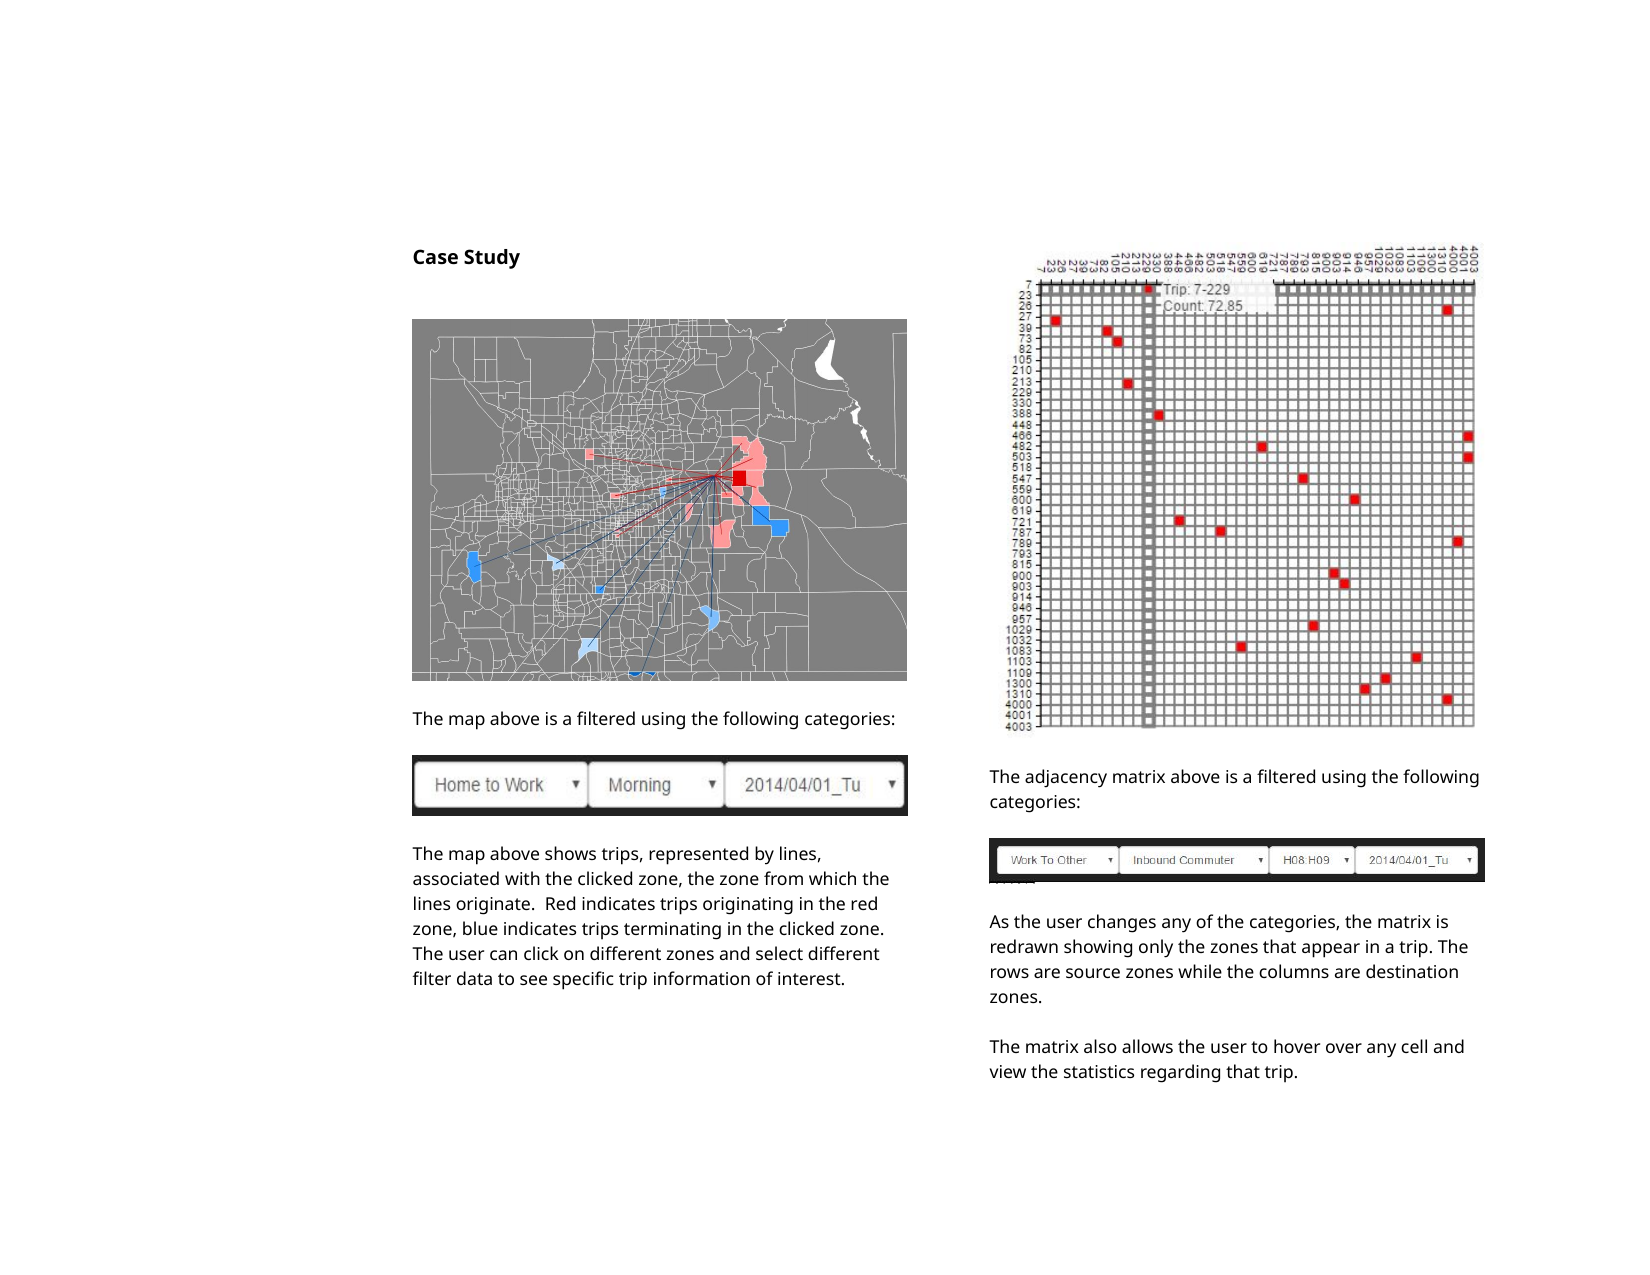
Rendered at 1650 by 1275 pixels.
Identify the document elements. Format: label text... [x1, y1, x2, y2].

text The map above is a filtered using the following categories: [412, 706, 914, 731]
text As the user changes any of the categories, the matrix is redrawn showing only the zones that appear in a trip. The rows are source zones while the columns are destination zones. [989, 909, 1491, 1009]
text The map above shows trips, represented by lines, associated with the clicked zone, the zone from which the lines originate. Red indicates trips originating in the red zone, blue indicates trips terminating in the clicked zone. The user can click on different zones and select different filter data to see specific trip information of interest. [412, 841, 914, 991]
picture [989, 242, 1485, 739]
picture [412, 755, 908, 816]
picture [989, 838, 1485, 884]
text The matrix also allows the user to hover over any cell and view the statistics regarding that trip. [989, 1034, 1491, 1084]
text The adjacency matrix above is a filtered using the following categories: [989, 763, 1491, 813]
subtitle Case Study [412, 243, 914, 270]
picture [412, 319, 907, 681]
